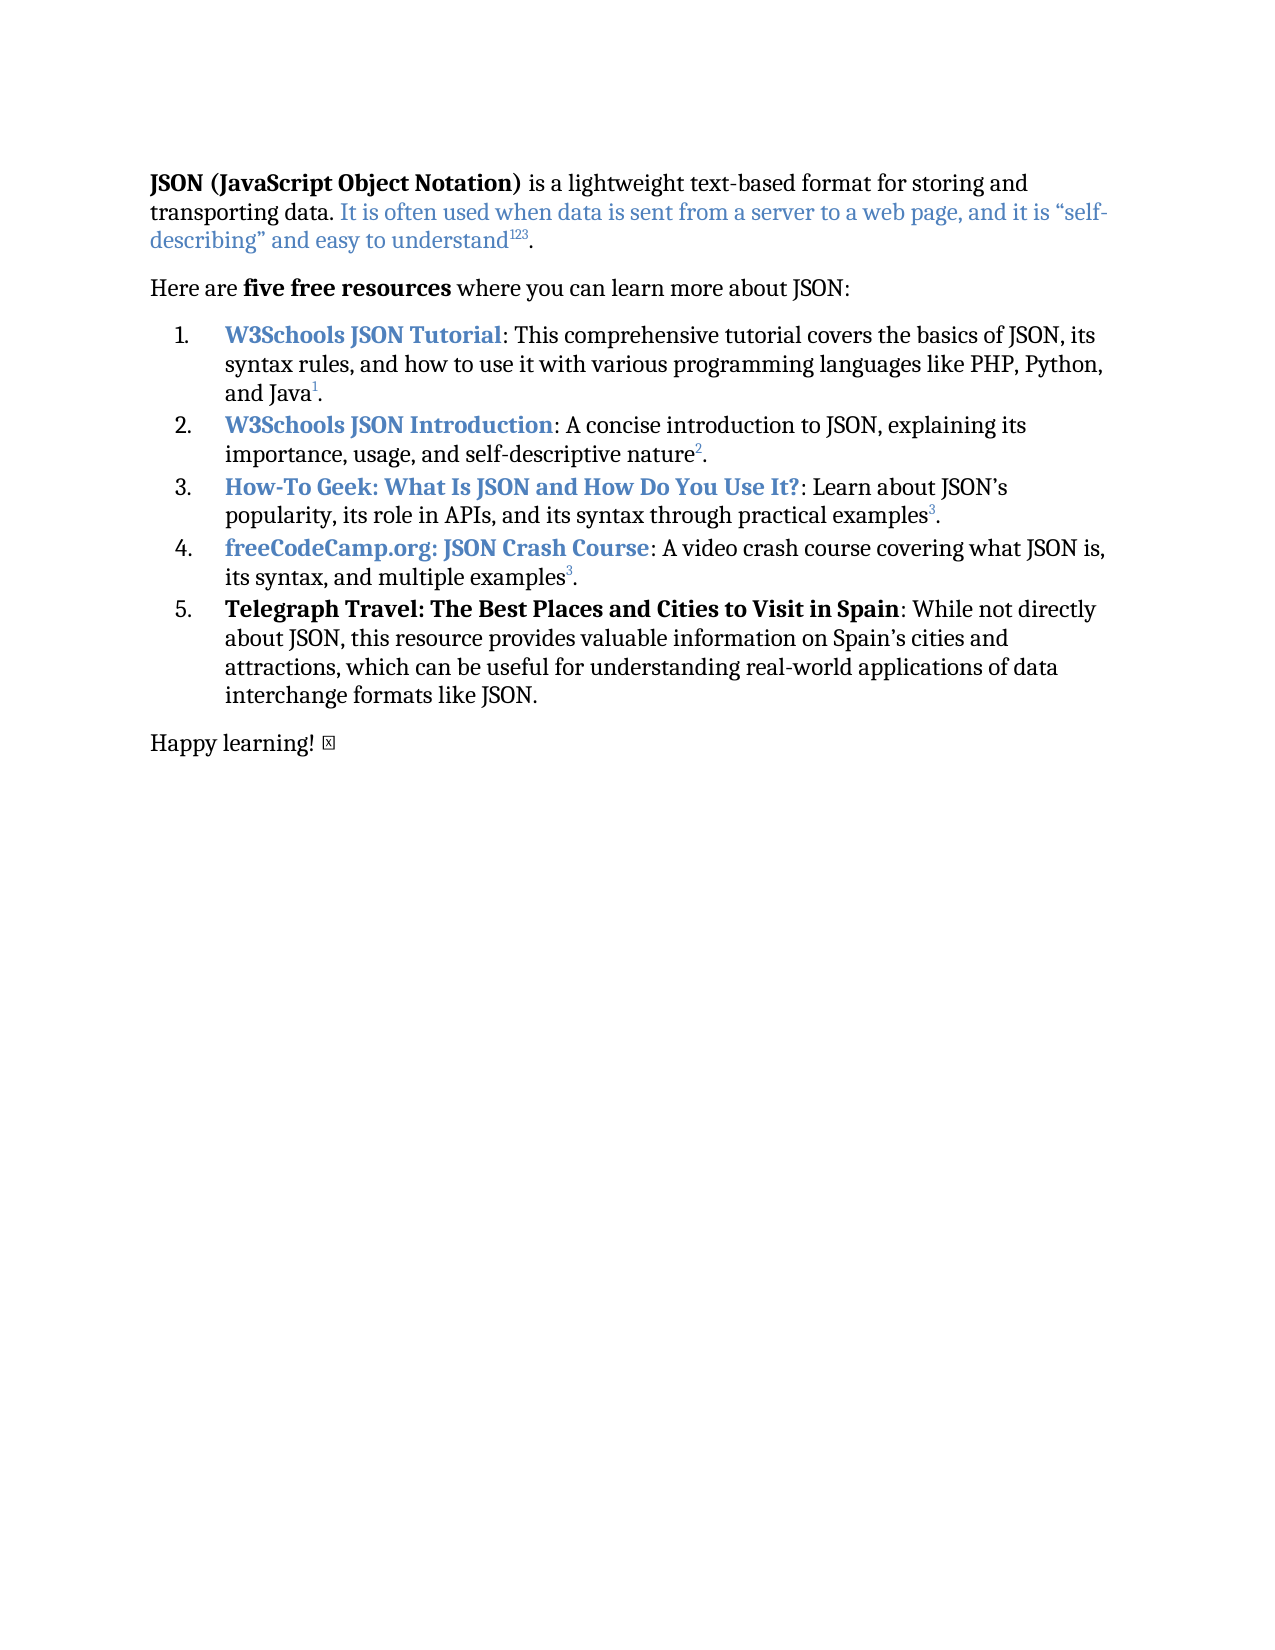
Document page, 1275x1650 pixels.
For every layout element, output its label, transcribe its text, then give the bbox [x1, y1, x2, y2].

list freeCodeCamp.org: JSON Crash Course: A video crash course covering what JSON is, its syntax, and multiple examples3. [175, 534, 1125, 591]
list Telegraph Travel: The Best Places and Cities to Visit in Spain: While not directly about JSON, this resource provides valuable information on Spain’s cities and attractions, which can be useful for understanding real-world applications of data interchange formats like JSON. [175, 595, 1125, 710]
list W3Schools JSON Tutorial: This comprehensive tutorial covers the basics of JSON, its syntax rules, and how to use it with various programming languages like PHP, Python, and Java1. [175, 321, 1125, 407]
text Happy learning! 🌟 [150, 729, 1125, 757]
list How-To Geek: What Is JSON and How Do You Use It?: Learn about JSON’s popularity, its role in APIs, and its syntax through practical examples3. [175, 472, 1125, 530]
text Here are five free resources where you can learn more about JSON: [150, 274, 1125, 302]
text JSON (JavaScript Object Notation) is a lightweight text-based format for storing and transporting data. It is often used when data is sent from a server to a web page, and it is “self-describing” and easy to understand123. [150, 169, 1125, 255]
list W3Schools JSON Introduction: A concise introduction to JSON, explaining its importance, usage, and self-descriptive nature2. [175, 411, 1125, 469]
